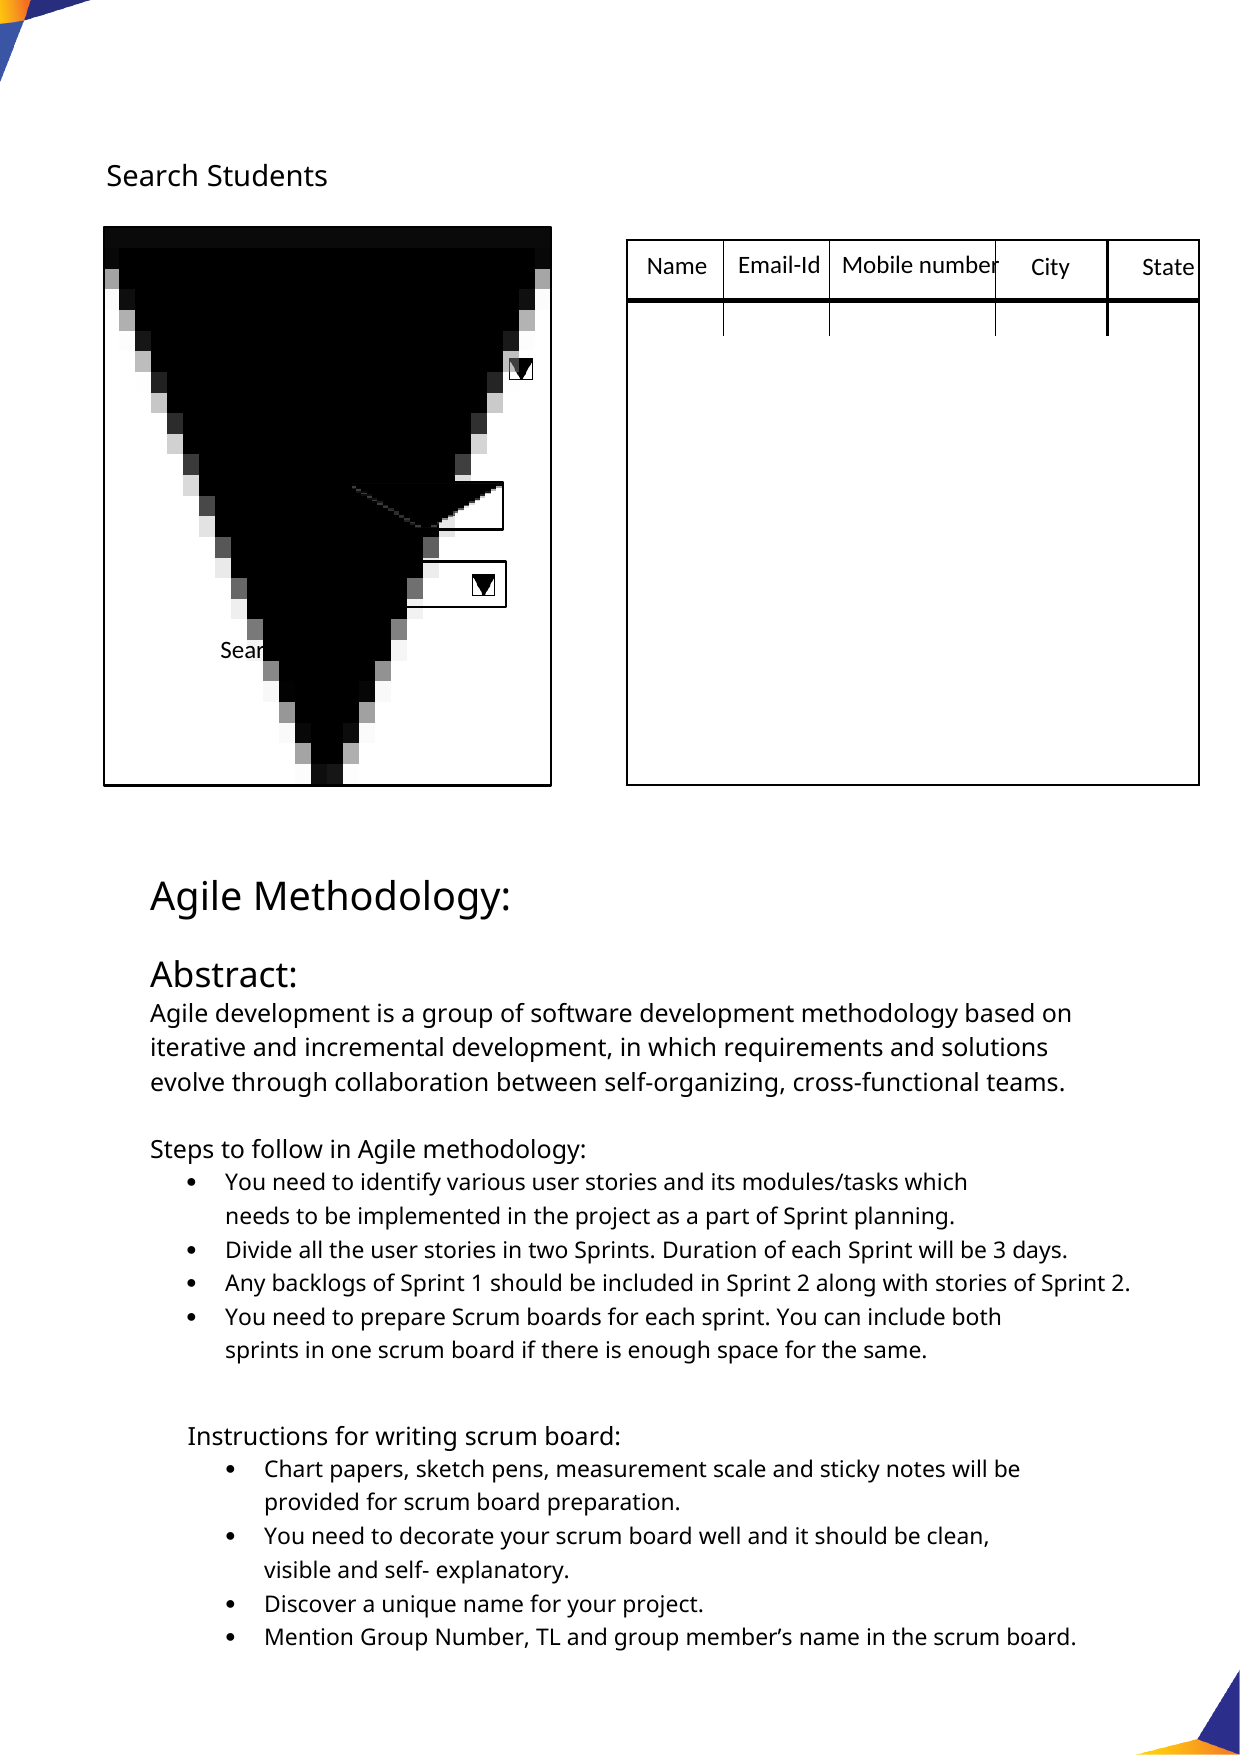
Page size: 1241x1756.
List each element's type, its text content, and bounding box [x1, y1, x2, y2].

list You need to decorate your scrum board well and it should be clean, visible and self- explanatory. [226, 1520, 1034, 1585]
picture [0, 0, 93, 82]
list You need to identify various user stories and its modules/tasks which needs to be implemented in the project as a part of Sprint planning. [187, 1166, 974, 1231]
list Divide all the user stories in two Sprints. Duration of each Sprint will be 3 days. [187, 1234, 1221, 1265]
list You need to prepare Scrum boards for each sprint. You can include both sprints in one scrum board if there is enough space for the same. [187, 1301, 1081, 1366]
text Steps to follow in Agile methodology: [150, 1132, 1221, 1166]
text Agile Methodology: [150, 868, 1221, 922]
text Agile development is a group of software development methodology based on iterative and incremental development, in which requirements and solutions evolve through collaboration between self-organizing, cross-functional teams. [150, 996, 1085, 1098]
list Mention Group Number, TL and group member’s name in the scrum board. [226, 1621, 1221, 1652]
list Any backlogs of Sprint 1 should be included in Sprint 2 along with stories of Sprint 2. [187, 1267, 1221, 1298]
subtitle Abstract: [150, 953, 1221, 996]
list Discover a unique name for your project. [226, 1587, 1221, 1619]
picture [1135, 1670, 1240, 1755]
picture [105, 228, 550, 784]
text Instructions for writing scrum board: [187, 1418, 1221, 1452]
list Chart papers, sketch pens, measurement scale and sticky notes will be provided for scrum board preparation. [226, 1452, 1030, 1517]
list Search Students [69, 156, 1221, 195]
